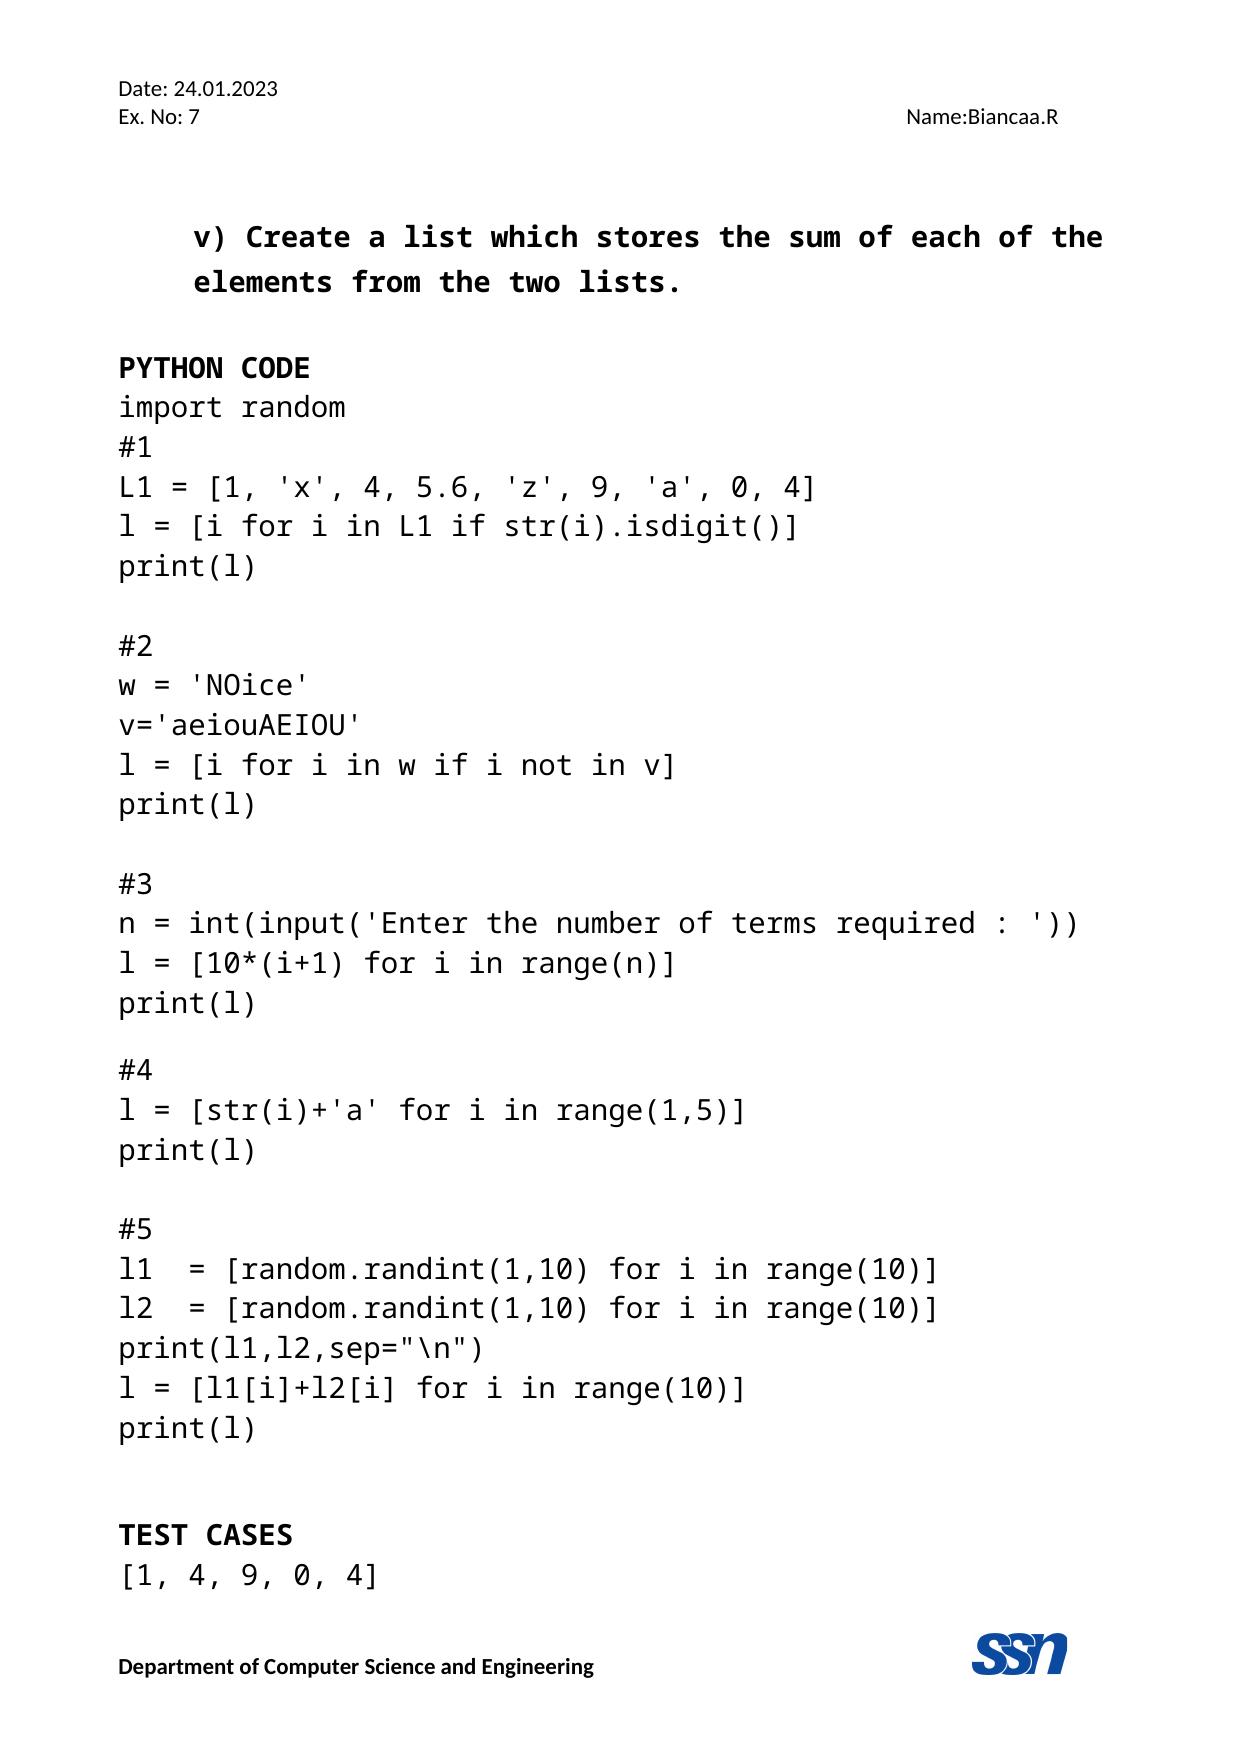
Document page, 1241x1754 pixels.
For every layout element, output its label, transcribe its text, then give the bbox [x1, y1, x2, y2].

text n = int(input('Enter the number of terms required : ')) [118, 903, 1122, 942]
text PYTHON CODE [118, 347, 1122, 387]
text import random [118, 387, 1122, 426]
text print(l) [118, 982, 1122, 1022]
text print(l) [118, 783, 1122, 823]
text l = [i for i in w if i not in v] [118, 744, 1122, 783]
text #2 [118, 625, 1122, 664]
text l = [l1[i]+l2[i] for i in range(10)] [118, 1367, 1122, 1407]
text TEST CASES [118, 1514, 1122, 1554]
picture [972, 1633, 1068, 1675]
text l1 = [random.randint(1,10) for i in range(10)] [118, 1248, 1122, 1288]
text v='aeiouAEIOU' [118, 704, 1122, 744]
text l = [str(i)+'a' for i in range(1,5)] [118, 1089, 1122, 1129]
text #4 [118, 1050, 1122, 1089]
text l = [10*(i+1) for i in range(n)] [118, 942, 1122, 982]
text w = 'NOice' [118, 664, 1122, 704]
text [1, 4, 9, 0, 4] [118, 1554, 1122, 1594]
text #1 [118, 426, 1122, 466]
text #3 [118, 863, 1122, 903]
text l2 = [random.randint(1,10) for i in range(10)] [118, 1288, 1122, 1327]
text print(l) [118, 1129, 1122, 1169]
text v) Create a list which stores the sum of each of the elements from the two lists. [193, 216, 1122, 301]
text L1 = [1, 'x', 4, 5.6, 'z', 9, 'a', 0, 4] [118, 466, 1122, 506]
text #5 [118, 1208, 1122, 1248]
text print(l1,l2,sep="\n") [118, 1327, 1122, 1367]
text print(l) [118, 1407, 1122, 1474]
text print(l) [118, 545, 1122, 585]
text l = [i for i in L1 if str(i).isdigit()] [118, 506, 1122, 545]
